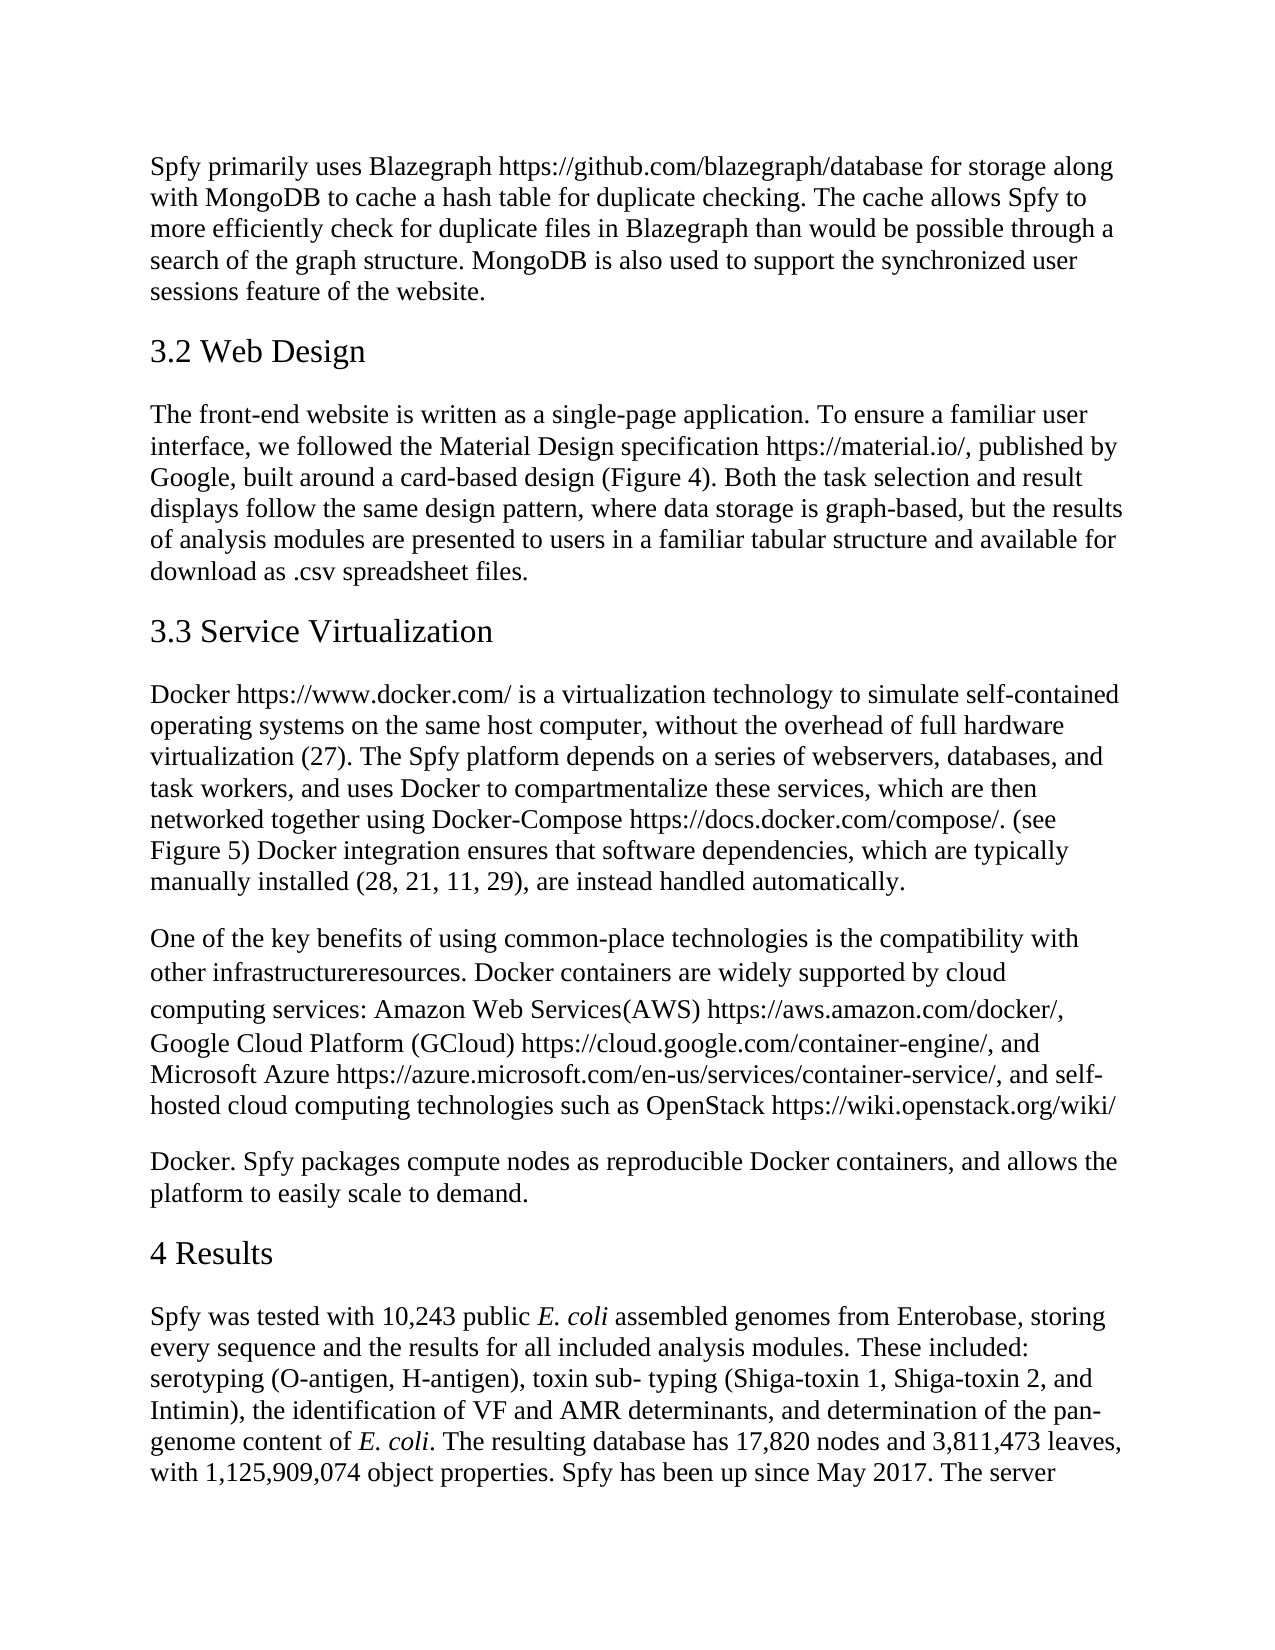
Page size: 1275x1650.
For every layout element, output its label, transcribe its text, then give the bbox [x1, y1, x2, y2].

text Docker https://www.docker.com/ is a virtualization technology to simulate self-contained operating systems on the same host computer, without the overhead of full hardware virtualization (27). The Spfy platform depends on a series of webservers, databases, and task workers, and uses Docker to compartmentalize these services, which are then networked together using Docker-Compose https://docs.docker.com/compose/. (see Figure 5) Docker integration ensures that software dependencies, which are typically manually installed (28, 21, 11, 29), are instead handled automatically. [150, 678, 1125, 897]
text Spfy primarily uses Blazegraph https://github.com/blazegraph/database for storage along with MongoDB to cache a hash table for duplicate checking. The cache allows Spfy to more efficiently check for duplicate files in Blazegraph than would be possible through a search of the graph structure. MongoDB is also used to support the synchronized user sessions feature of the website. [150, 150, 1125, 306]
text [150, 1300, 1125, 1487]
subtitle 4 Results [150, 1233, 1125, 1271]
text One of the key benefits of using common-place technologies is the compatibility with other infrastructure resources. Docker containers are widely supported by cloud computing services: Amazon Web Services (AWS) https://aws.amazon.com/docker/, Google Cloud Platform (GCloud) https://cloud.google.com/container-engine/, and Microsoft Azure https://azure.microsoft.com/en-us/services/container-service/, and self-hosted cloud computing technologies such as OpenStack https://wiki.openstack.org/wiki/ [150, 922, 1125, 1120]
subtitle 3.3 Service Virtualization [150, 611, 1125, 649]
subtitle 3.2 Web Design [150, 331, 1125, 369]
text Docker. Spfy packages compute nodes as reproducible Docker containers, and allows the platform to easily scale to demand. [150, 1145, 1125, 1208]
text The front-end website is written as a single-page application. To ensure a familiar user interface, we followed the Material Design specification https://material.io/, published by Google, built around a card-based design (Figure 4). Both the task selection and result displays follow the same design pattern, where data storage is graph-based, but the results of analysis modules are presented to users in a familiar tabular structure and available for download as .csv spreadsheet files. [150, 398, 1125, 586]
